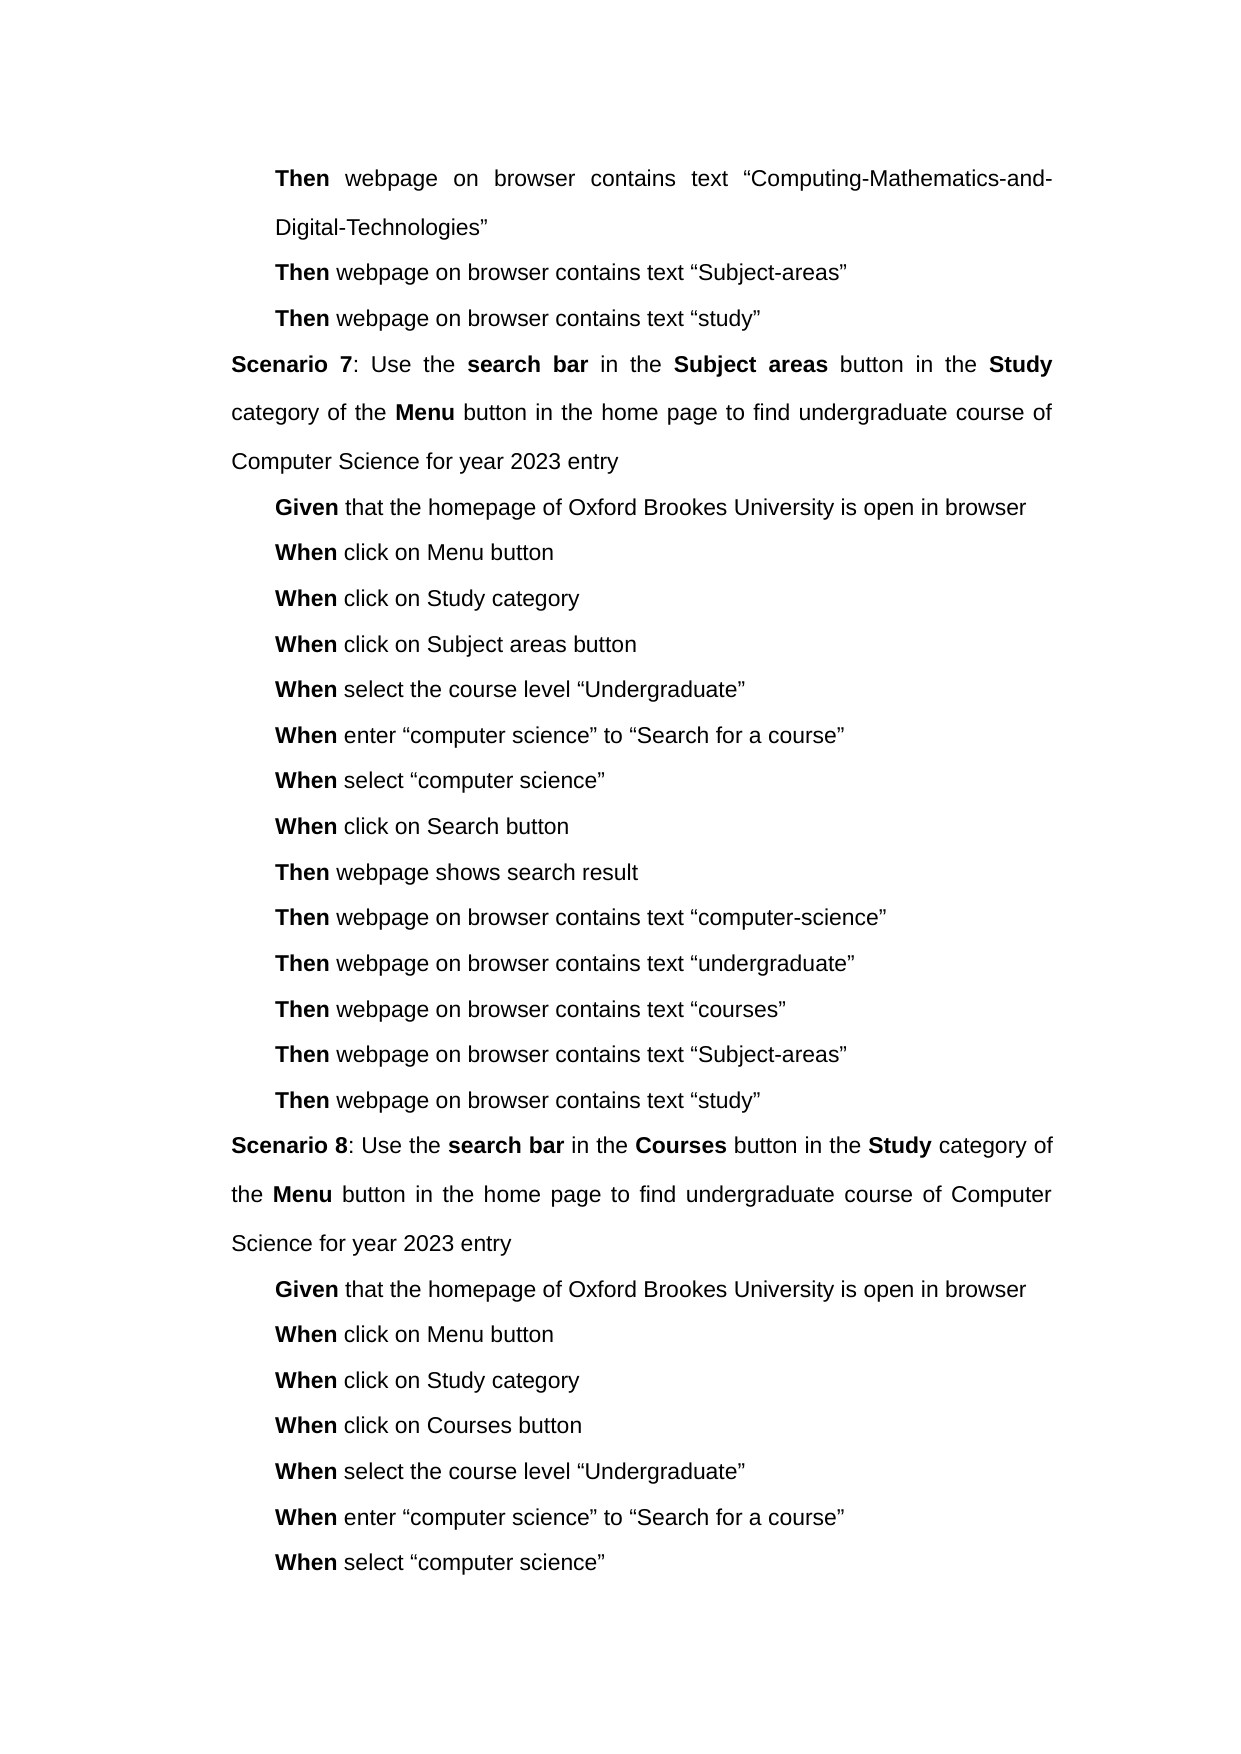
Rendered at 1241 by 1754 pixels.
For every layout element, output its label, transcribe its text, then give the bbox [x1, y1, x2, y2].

text When click on Courses button [187, 1409, 1053, 1442]
text When click on Study category [187, 1364, 1053, 1396]
text Then webpage on browser contains text “study” [275, 302, 1053, 334]
text Given that the homepage of Oxford Brookes University is open in browser [187, 1273, 1053, 1305]
text Then webpage on browser contains text “Subject-areas” [231, 1038, 1053, 1071]
text Then webpage on browser contains text “Computing-Mathematics-and-Digital-Technologies” [275, 162, 1053, 243]
text When click on Subject areas button [187, 628, 1053, 660]
text When click on Study category [187, 582, 1053, 614]
text When click on Search button [187, 810, 1053, 843]
text Then webpage on browser contains text “undergraduate” [187, 947, 1053, 979]
text When select the course level “Undergraduate” [187, 1455, 1053, 1488]
text When click on Menu button [187, 1318, 1053, 1351]
text When select “computer science” [187, 764, 1053, 797]
text Then webpage on browser contains text “courses” [187, 993, 1053, 1025]
text When enter “computer science” to “Search for a course” [187, 719, 1053, 751]
text Then webpage shows search result [187, 856, 1053, 888]
text Given that the homepage of Oxford Brookes University is open in browser [187, 491, 1053, 523]
text Then webpage on browser contains text “study” [275, 1084, 1053, 1116]
text Scenario 7: Use the search bar in the Subject areas button in the Study category of the Menu button in the home page to find undergraduate course of Computer Science for year 2023 entry [231, 348, 1053, 478]
text When select “computer science” [187, 1546, 1053, 1579]
text Then webpage on browser contains text “Subject-areas” [275, 256, 1053, 289]
text When click on Menu button [187, 536, 1053, 569]
text When enter “computer science” to “Search for a course” [187, 1501, 1053, 1533]
text When select the course level “Undergraduate” [187, 673, 1053, 706]
text Scenario 8: Use the search bar in the Courses button in the Study category of the Menu button in the home page to find undergraduate course of Computer Science for year 2023 entry [231, 1129, 1053, 1259]
text Then webpage on browser contains text “computer-science” [187, 901, 1053, 934]
